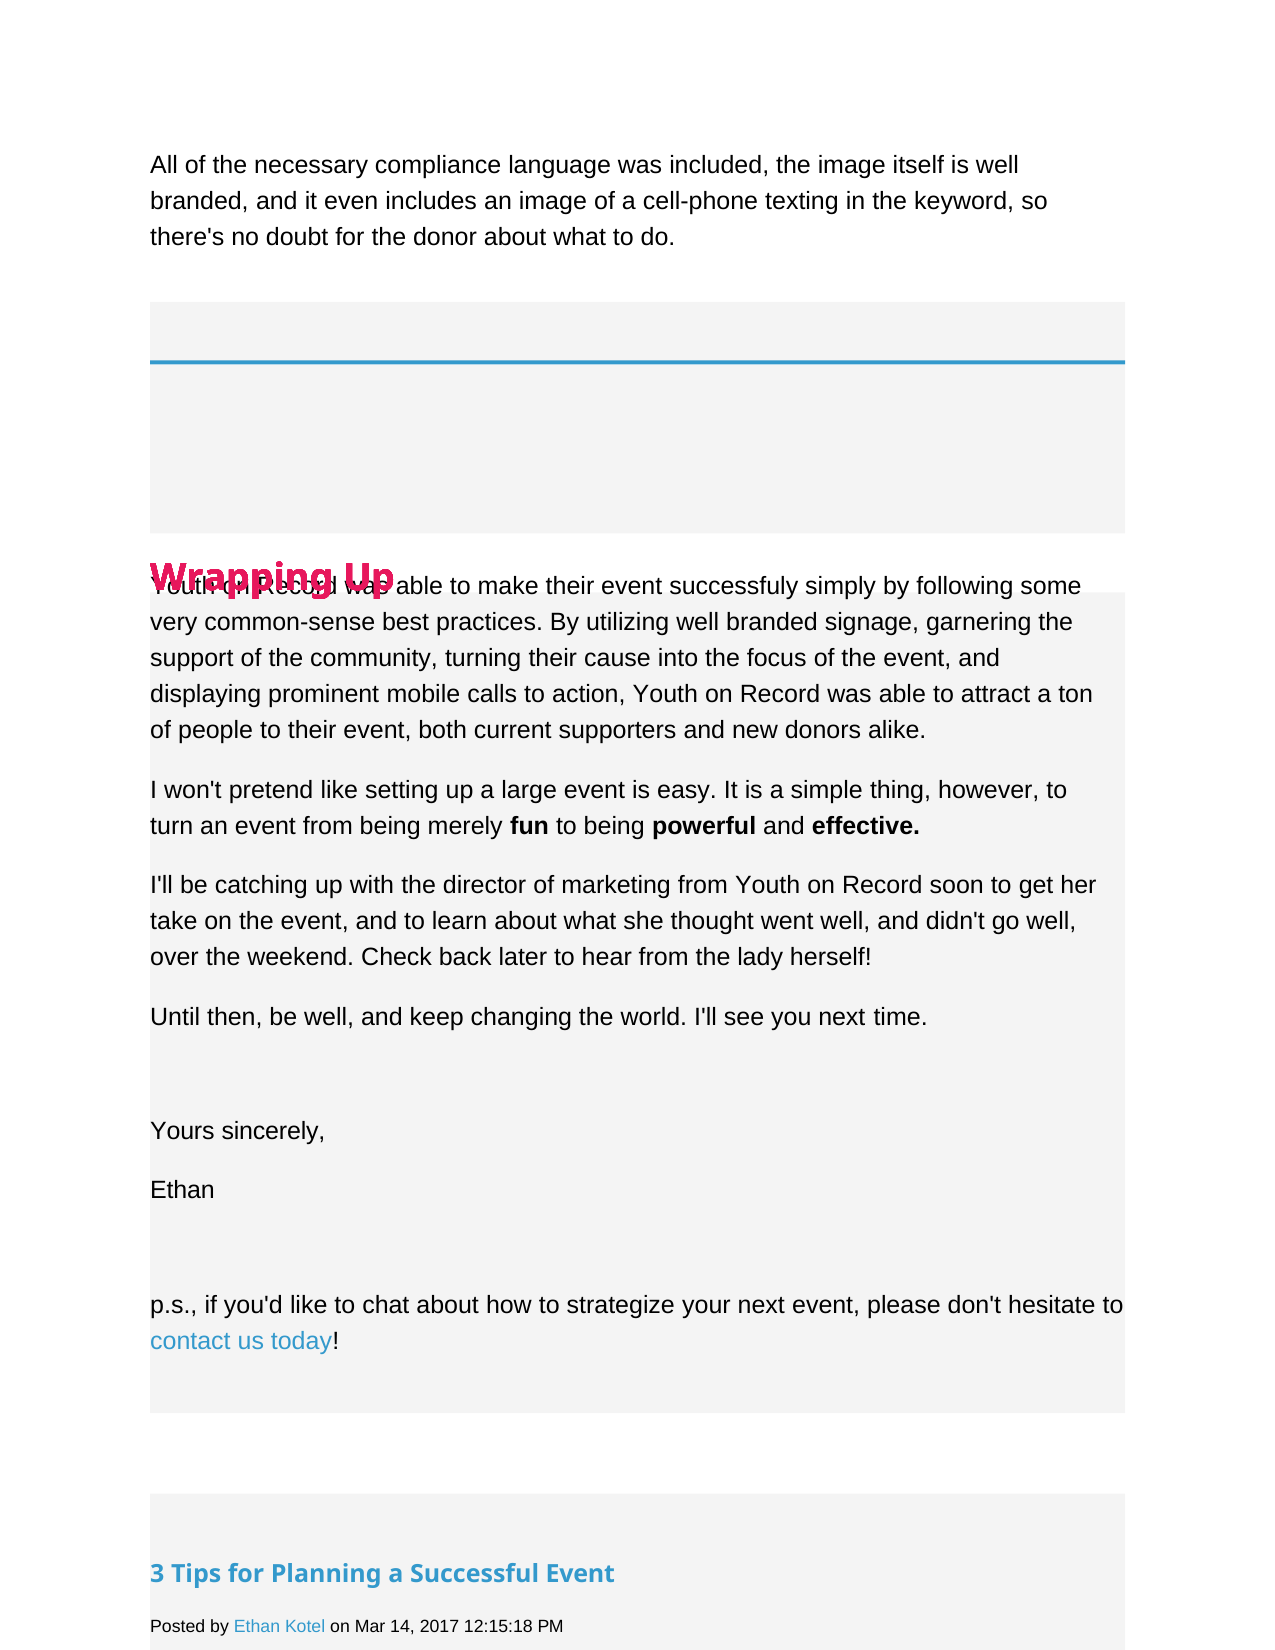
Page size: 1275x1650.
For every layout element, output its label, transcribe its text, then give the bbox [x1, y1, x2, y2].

text I'll be catching up with the director of marketing from Youth on Record soon to get her take on the event, and to learn about what she thought went well, and didn't go well, over the weekend. Check back later to hear from the lady herself! [150, 870, 1117, 971]
text Until then, be well, and keep changing the world. I'll see you next time. [150, 1002, 1162, 1030]
text Ethan [150, 1176, 1162, 1204]
text Youth on Record was able to make their event successfuly simply by following some very common-sense best practices. By utilizing well branded signage, garnering the support of the community, turning their cause into the focus of the event, and displaying prominent mobile calls to action, Youth on Record was able to attract a ton of people to their event, both current supporters and new donors alike. [150, 571, 1117, 744]
text Yours sincerely, [150, 1116, 1162, 1145]
text I won't pretend like setting up a large event is easy. It is a simple thing, however, to turn an event from being merely fun to being powerful and effective. [150, 775, 1117, 840]
text p.s., if you'd like to chat about how to strategize your next event, please don't hesitate to contact us today! [150, 1290, 1162, 1355]
